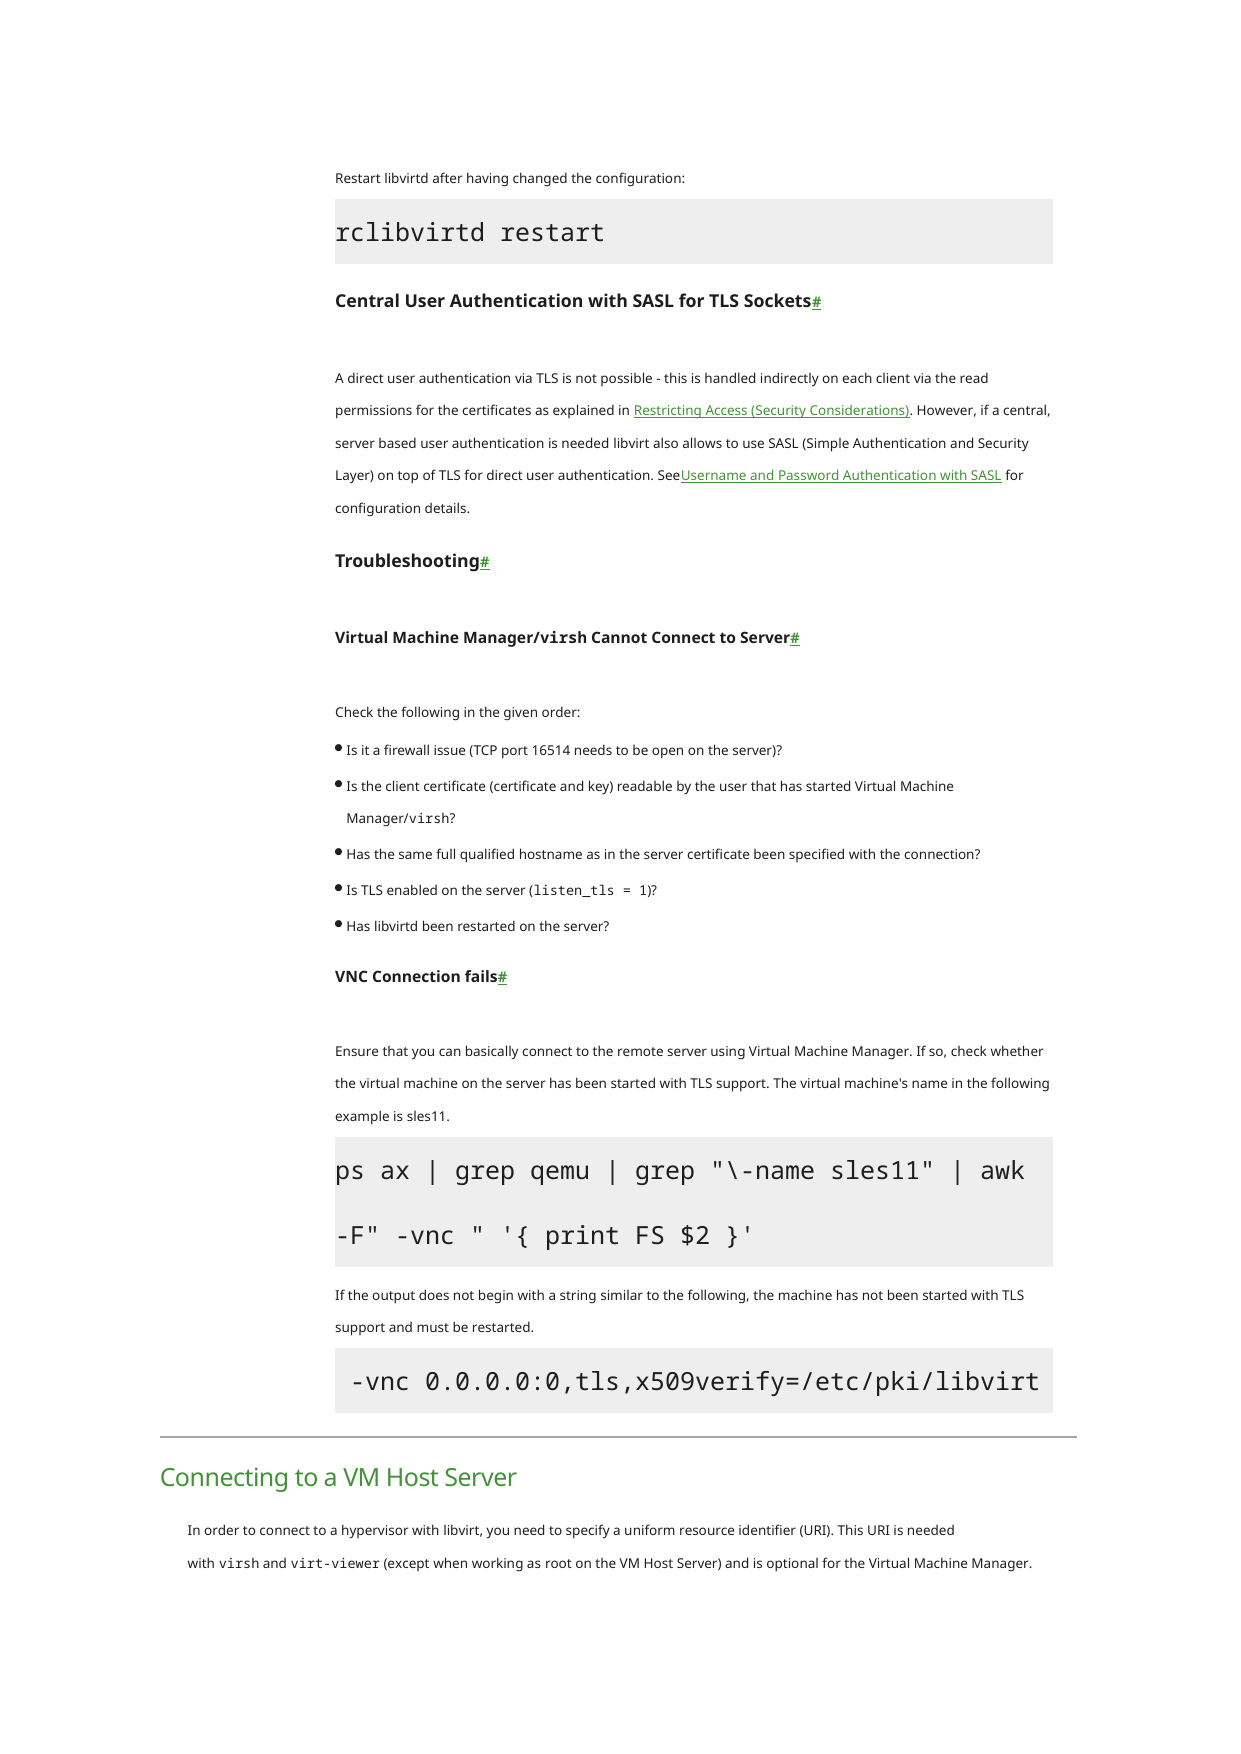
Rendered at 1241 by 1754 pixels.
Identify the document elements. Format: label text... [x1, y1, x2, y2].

text ps ax | grep qemu | grep "\-name sles11" | awk -F" -vnc " '{ print FS $2 }' [335, 1137, 1053, 1267]
text Ensure that you can basically connect to the remote server using Virtual Machine Manager. If so, check whether the virtual machine on the server has been started with TLS support. The virtual machine's name in the following example is sles11. [335, 1035, 1053, 1132]
subtitle VNC Connection fails# [335, 960, 1053, 993]
list Is it a firewall issue (TCP port 16514 needs to be open on the server)? [335, 734, 1053, 766]
subtitle Virtual Machine Manager/virsh Cannot Connect to Server# [335, 622, 1053, 654]
list Is the client certificate (certificate and key) readable by the user that has started Virtual Machine Manager/virsh? [335, 770, 1053, 835]
text Restart libvirtd after having changed the configuration: [335, 162, 1053, 194]
text If the output does not begin with a string similar to the following, the machine has not been started with TLS support and must be restarted. [335, 1278, 1053, 1343]
subtitle Connecting to a VM Host Server [159, 1437, 1077, 1509]
text -vnc 0.0.0.0:0,tls,x509verify=/etc/pki/libvirt [335, 1348, 1053, 1413]
subtitle Troubleshooting# [335, 544, 1053, 577]
list Has libvirtd been restarted on the server? [335, 910, 1053, 942]
text Check the following in the given order: [335, 696, 1053, 729]
list Is TLS enabled on the server (listen_tls = 1)? [335, 874, 1053, 906]
subtitle Central User Authentication with SASL for TLS Sockets# [335, 285, 1053, 317]
list Has the same full qualified hostname as in the server certificate been specified with the connection? [335, 838, 1053, 871]
text A direct user authentication via TLS is not possible - this is handled indirectly on each client via the read permissions for the certificates as explained in Restricting Access (Security Considerations). However, if a central, server based user authentication is needed libvirt also allows to use SASL (Simple Authentication and Security Layer) on top of TLS for direct user authentication. SeeUsername and Password Authentication with SASL for configuration details. [335, 362, 1053, 524]
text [187, 1514, 1053, 1579]
text rclibvirtd restart [335, 199, 1053, 264]
